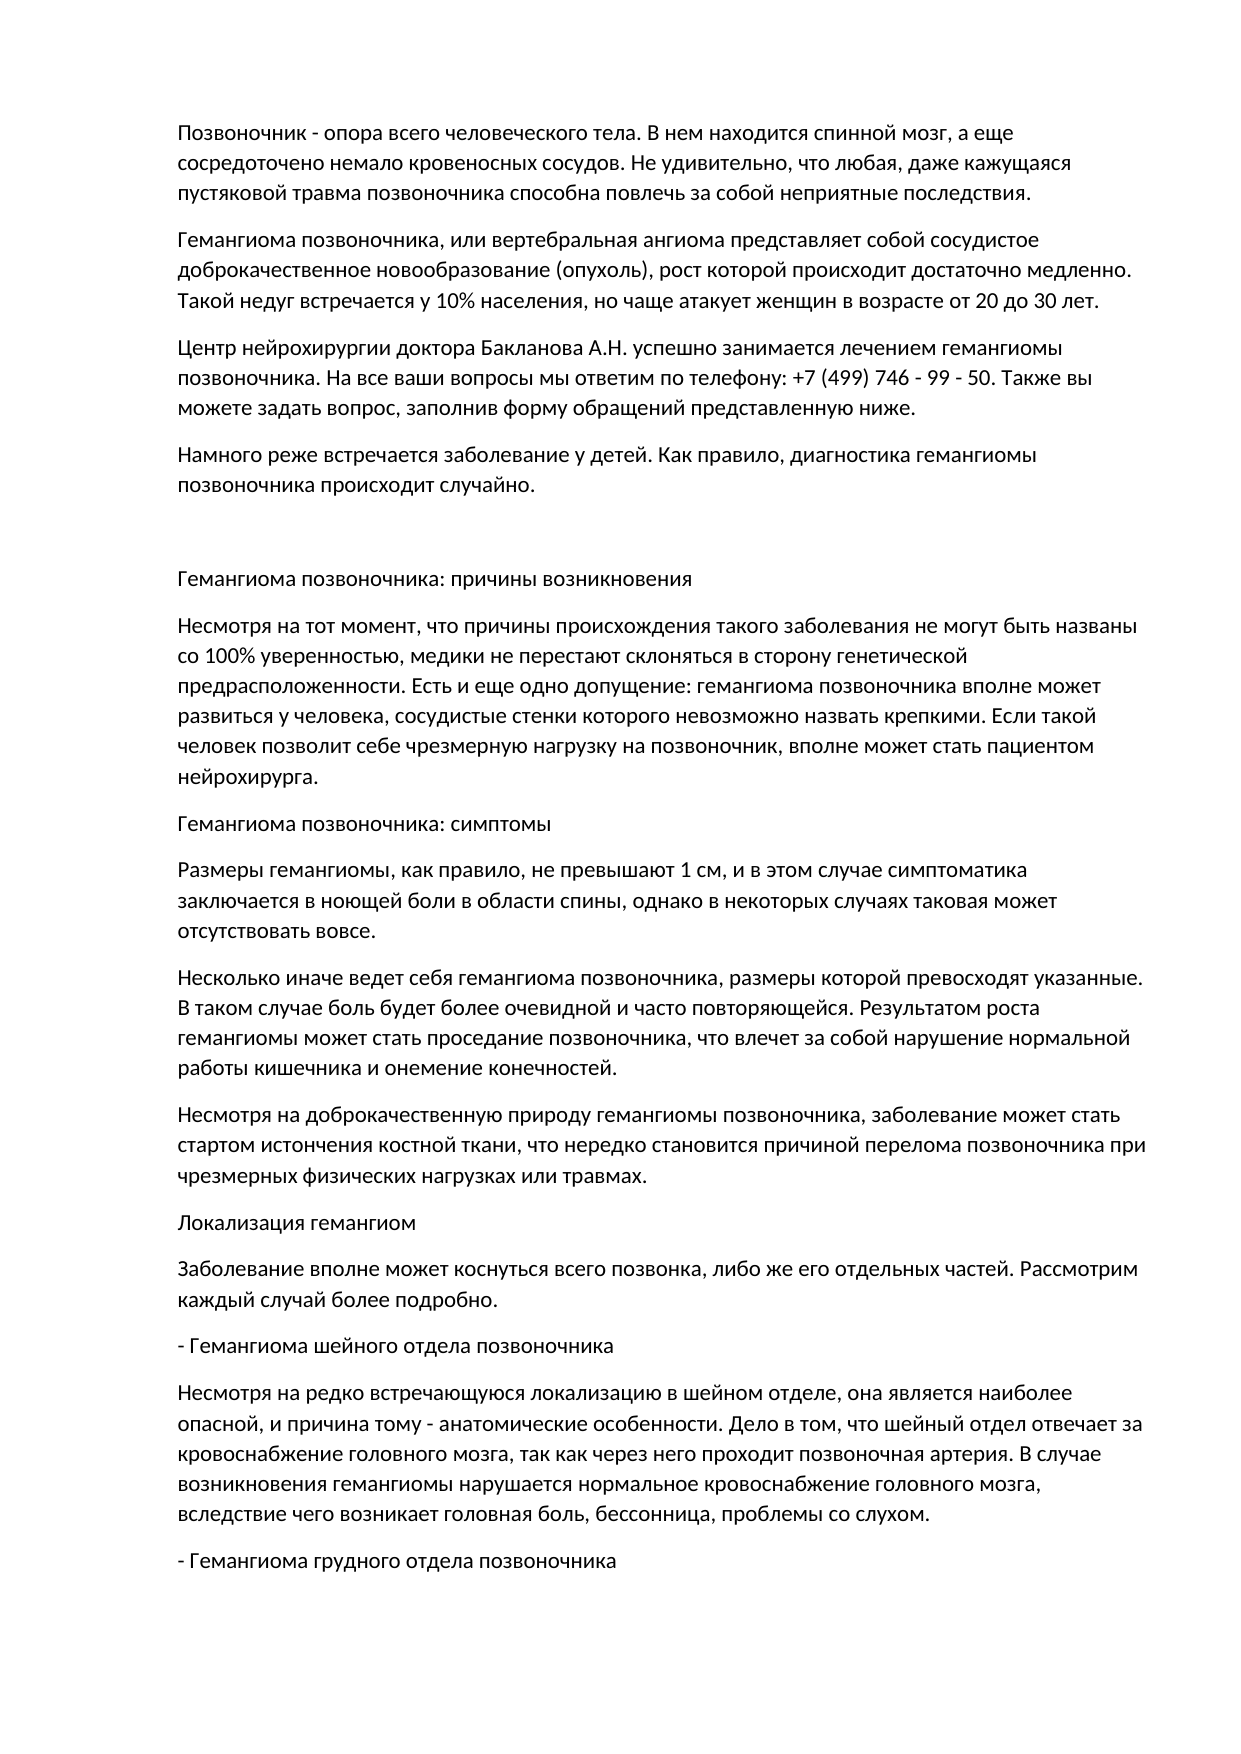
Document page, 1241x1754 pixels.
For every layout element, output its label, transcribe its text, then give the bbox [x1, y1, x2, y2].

text Размеры гемангиомы, как правило, не превышают 1 см, и в этом случае симптоматика заключается в ноющей боли в области спины, однако в некоторых случаях таковая может отсутствовать вовсе. [177, 856, 1152, 944]
text Локализация гемангиом [177, 1208, 1152, 1236]
text Гемангиома позвоночника: причины возникновения [177, 564, 1152, 592]
text Несмотря на доброкачественную природу гемангиомы позвоночника, заболевание может стать стартом истончения костной ткани, что нередко становится причиной перелома позвоночника при чрезмерных физических нагрузках или травмах. [177, 1100, 1152, 1189]
text Центр нейрохирургии доктора Бакланова А.Н. успешно занимается лечением гемангиомы позвоночника. На все ваши вопросы мы ответим по телефону: +7 (499) 746 - 99 - 50. Также вы можете задать вопрос, заполнив форму обращений представленную ниже. [177, 333, 1152, 421]
text Несмотря на тот момент, что причины происхождения такого заболевания не могут быть названы со 100% уверенностью, медики не перестают склоняться в сторону генетической предрасположенности. Есть и еще одно допущение: гемангиома позвоночника вполне может развиться у человека, сосудистые стенки которого невозможно назвать крепкими. Если такой человек позволит себе чрезмерную нагрузку на позвоночник, вполне может стать пациентом нейрохирурга. [177, 611, 1152, 790]
text - Гемангиома шейного отдела позвоночника [177, 1332, 1152, 1360]
text Гемангиома позвоночника: симптомы [177, 809, 1152, 837]
text Несмотря на редко встречающуюся локализацию в шейном отделе, она является наиболее опасной, и причина тому - анатомические особенности. Дело в том, что шейный отдел отвечает за кровоснабжение головного мозга, так как через него проходит позвоночная артерия. В случае возникновения гемангиомы нарушается нормальное кровоснабжение головного мозга, вследствие чего возникает головная боль, бессонница, проблемы со слухом. [177, 1378, 1152, 1527]
text Несколько иначе ведет себя гемангиома позвоночника, размеры которой превосходят указанные. В таком случае боль будет более очевидной и часто повторяющейся. Результатом роста гемангиомы может стать проседание позвоночника, что влечет за собой нарушение нормальной работы кишечника и онемение конечностей. [177, 963, 1152, 1082]
text - Гемангиома грудного отдела позвоночника [177, 1546, 1152, 1574]
text Позвоночник - опора всего человеческого тела. В нем находится спинной мозг, а еще сосредоточено немало кровеносных сосудов. Не удивительно, что любая, даже кажущаяся пустяковой травма позвоночника способна повлечь за собой неприятные последствия. [177, 118, 1152, 207]
text Заболевание вполне может коснуться всего позвонка, либо же его отдельных частей. Рассмотрим каждый случай более подробно. [177, 1254, 1152, 1313]
text Гемангиома позвоночника, или вертебральная ангиома представляет собой сосудистое доброкачественное новообразование (опухоль), рост которой происходит достаточно медленно. Такой недуг встречается у 10% населения, но чаще атакует женщин в возрасте от 20 до 30 лет. [177, 225, 1152, 314]
text Намного реже встречается заболевание у детей. Как правило, диагностика гемангиомы позвоночника происходит случайно. [177, 440, 1152, 498]
